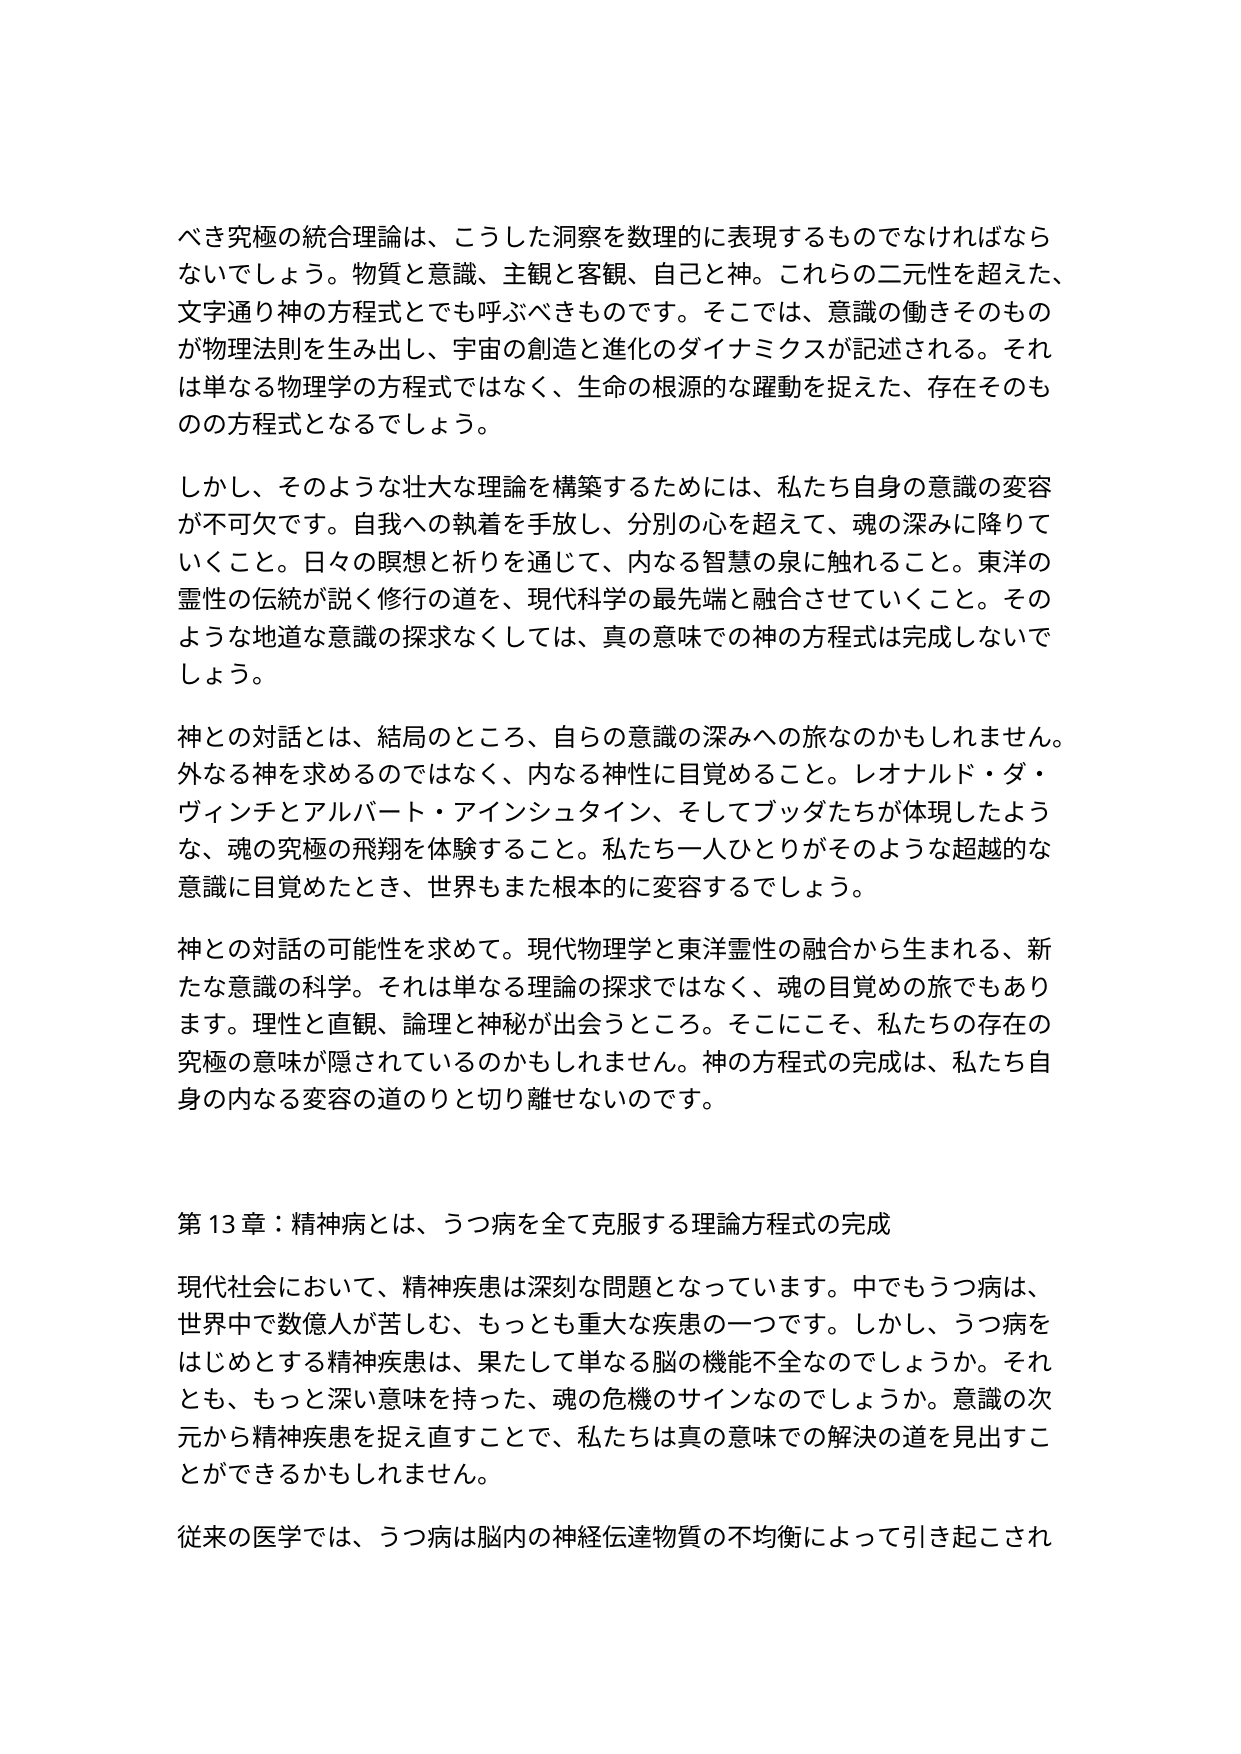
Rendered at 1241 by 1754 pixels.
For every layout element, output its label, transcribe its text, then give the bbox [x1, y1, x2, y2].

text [177, 217, 1063, 442]
text 神との対話の可能性を求めて。現代物理学と東洋霊性の融合から生まれる、新たな意識の科学。それは単なる理論の探求ではなく、魂の目覚めの旅でもあります。理性と直観、論理と神秘が出会うところ。そこにこそ、私たちの存在の究極の意味が隠されているのかもしれません。神の方程式の完成は、私たち自身の内なる変容の道のりと切り離せないのです。 [177, 929, 1063, 1117]
text しかし、そのような壮大な理論を構築するためには、私たち自身の意識の変容が不可欠です。自我への執着を手放し、分別の心を超えて、魂の深みに降りていくこと。日々の瞑想と祈りを通じて、内なる智慧の泉に触れること。東洋の霊性の伝統が説く修行の道を、現代科学の最先端と融合させていくこと。そのような地道な意識の探求なくしては、真の意味での神の方程式は完成しないでしょう。 [177, 467, 1063, 692]
text 神との対話とは、結局のところ、自らの意識の深みへの旅なのかもしれません。外なる神を求めるのではなく、内なる神性に目覚めること。レオナルド・ダ・ヴィンチとアルバート・アインシュタイン、そしてブッダたちが体現したような、魂の究極の飛翔を体験すること。私たち一人ひとりがそのような超越的な意識に目覚めたとき、世界もまた根本的に変容するでしょう。 [177, 717, 1063, 904]
text 第13章：精神病とは、うつ病を全て克服する理論方程式の完成 [177, 1204, 1063, 1242]
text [177, 1517, 1063, 1554]
text 現代社会において、精神疾患は深刻な問題となっています。中でもうつ病は、世界中で数億人が苦しむ、もっとも重大な疾患の一つです。しかし、うつ病をはじめとする精神疾患は、果たして単なる脳の機能不全なのでしょうか。それとも、もっと深い意味を持った、魂の危機のサインなのでしょうか。意識の次元から精神疾患を捉え直すことで、私たちは真の意味での解決の道を見出すことができるかもしれません。 [177, 1267, 1063, 1492]
